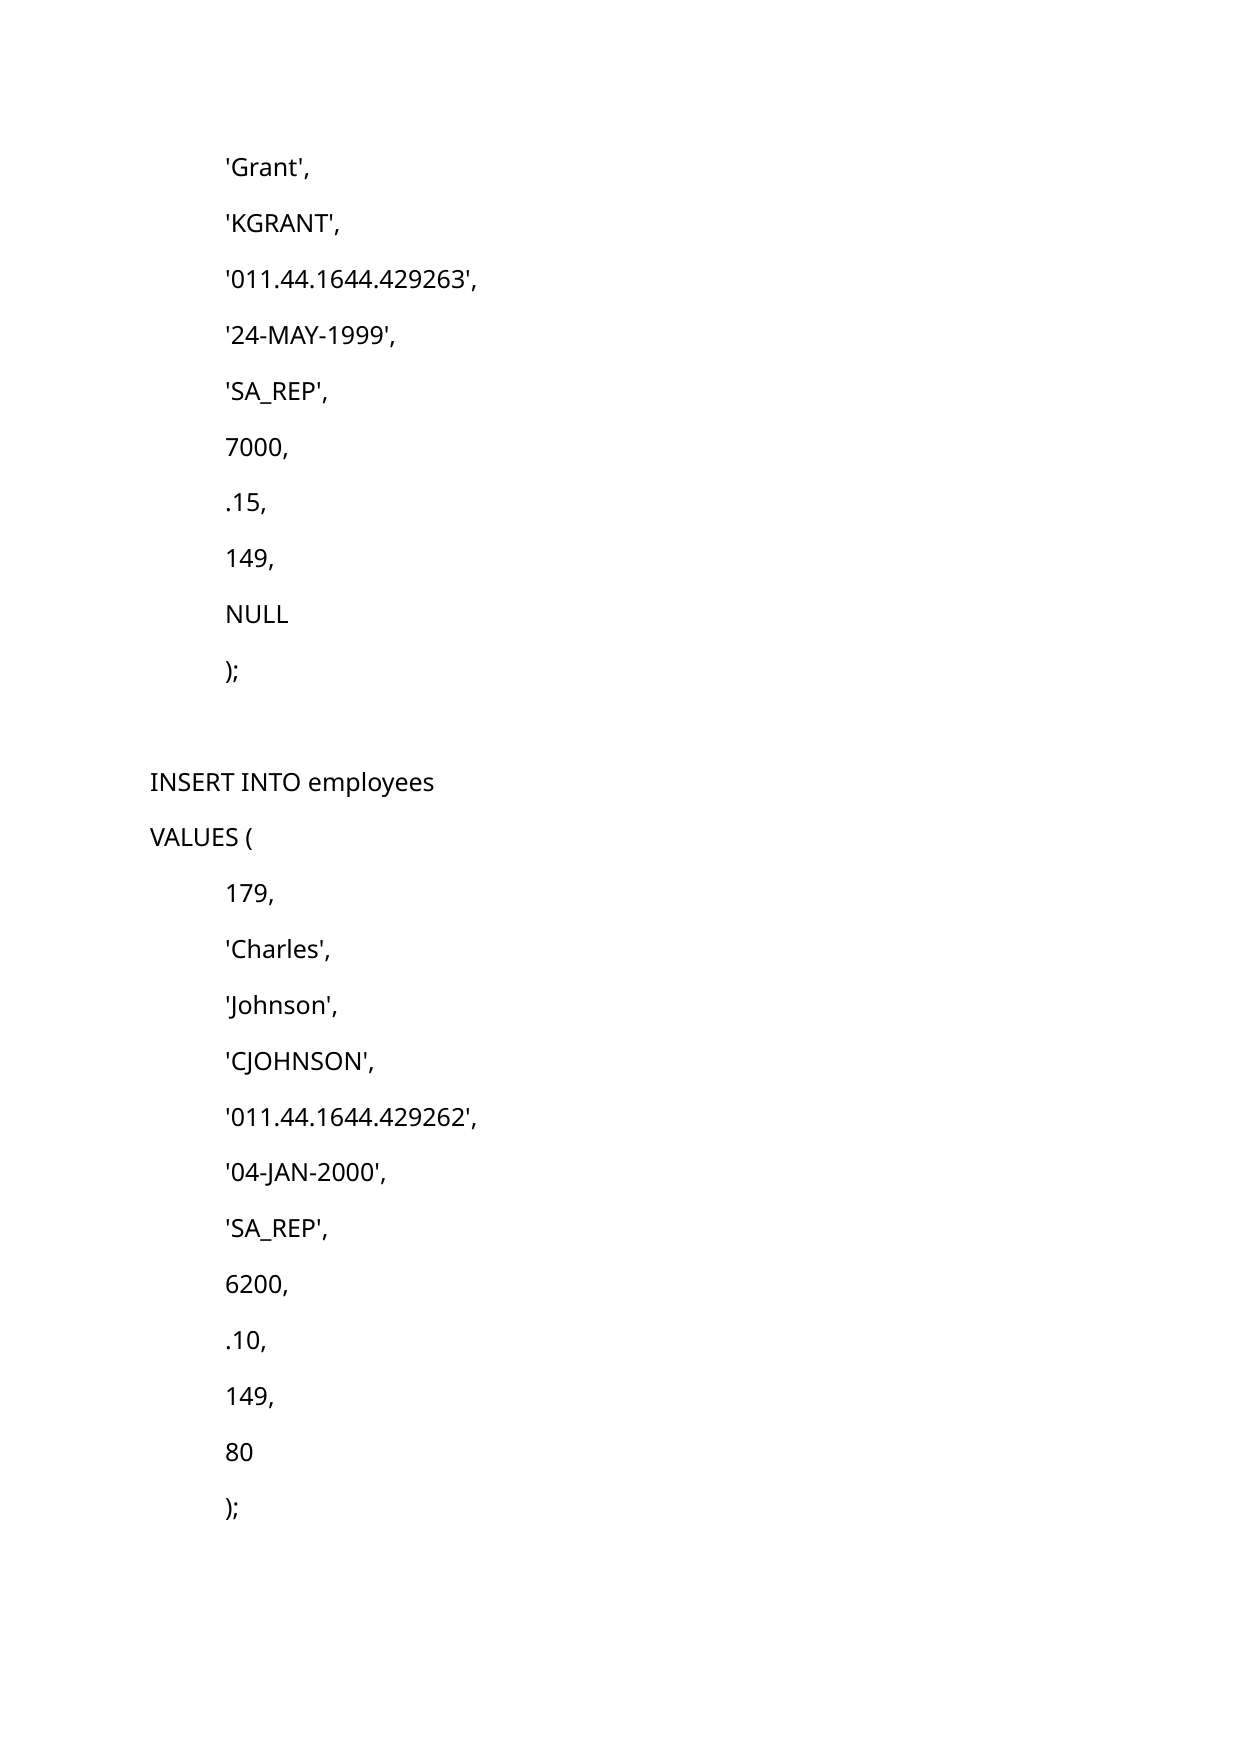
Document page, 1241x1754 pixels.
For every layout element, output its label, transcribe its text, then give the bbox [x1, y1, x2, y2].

text 179, [150, 876, 1090, 910]
text '24-MAY-1999', [150, 317, 1090, 352]
text 149, [150, 1378, 1090, 1412]
text 'SA_REP', [150, 373, 1090, 407]
text NULL [150, 597, 1090, 631]
text 80 [150, 1434, 1090, 1468]
text 'SA_REP', [150, 1211, 1090, 1245]
text 149, [150, 541, 1090, 575]
text 'Johnson', [150, 987, 1090, 1022]
text .15, [150, 485, 1090, 519]
text .10, [150, 1322, 1090, 1357]
text 6200, [150, 1267, 1090, 1301]
text 'KGRANT', [150, 206, 1090, 240]
text '011.44.1644.429263', [150, 262, 1090, 296]
text ); [150, 1490, 1090, 1524]
text '011.44.1644.429262', [150, 1099, 1090, 1133]
text '04-JAN-2000', [150, 1155, 1090, 1189]
text 'Grant', [150, 150, 1090, 184]
text 'CJOHNSON', [150, 1043, 1090, 1077]
text 'Charles', [150, 932, 1090, 966]
text 7000, [150, 429, 1090, 463]
text VALUES ( [150, 820, 1090, 854]
text ); [150, 652, 1090, 687]
text INSERT INTO employees [150, 764, 1090, 798]
